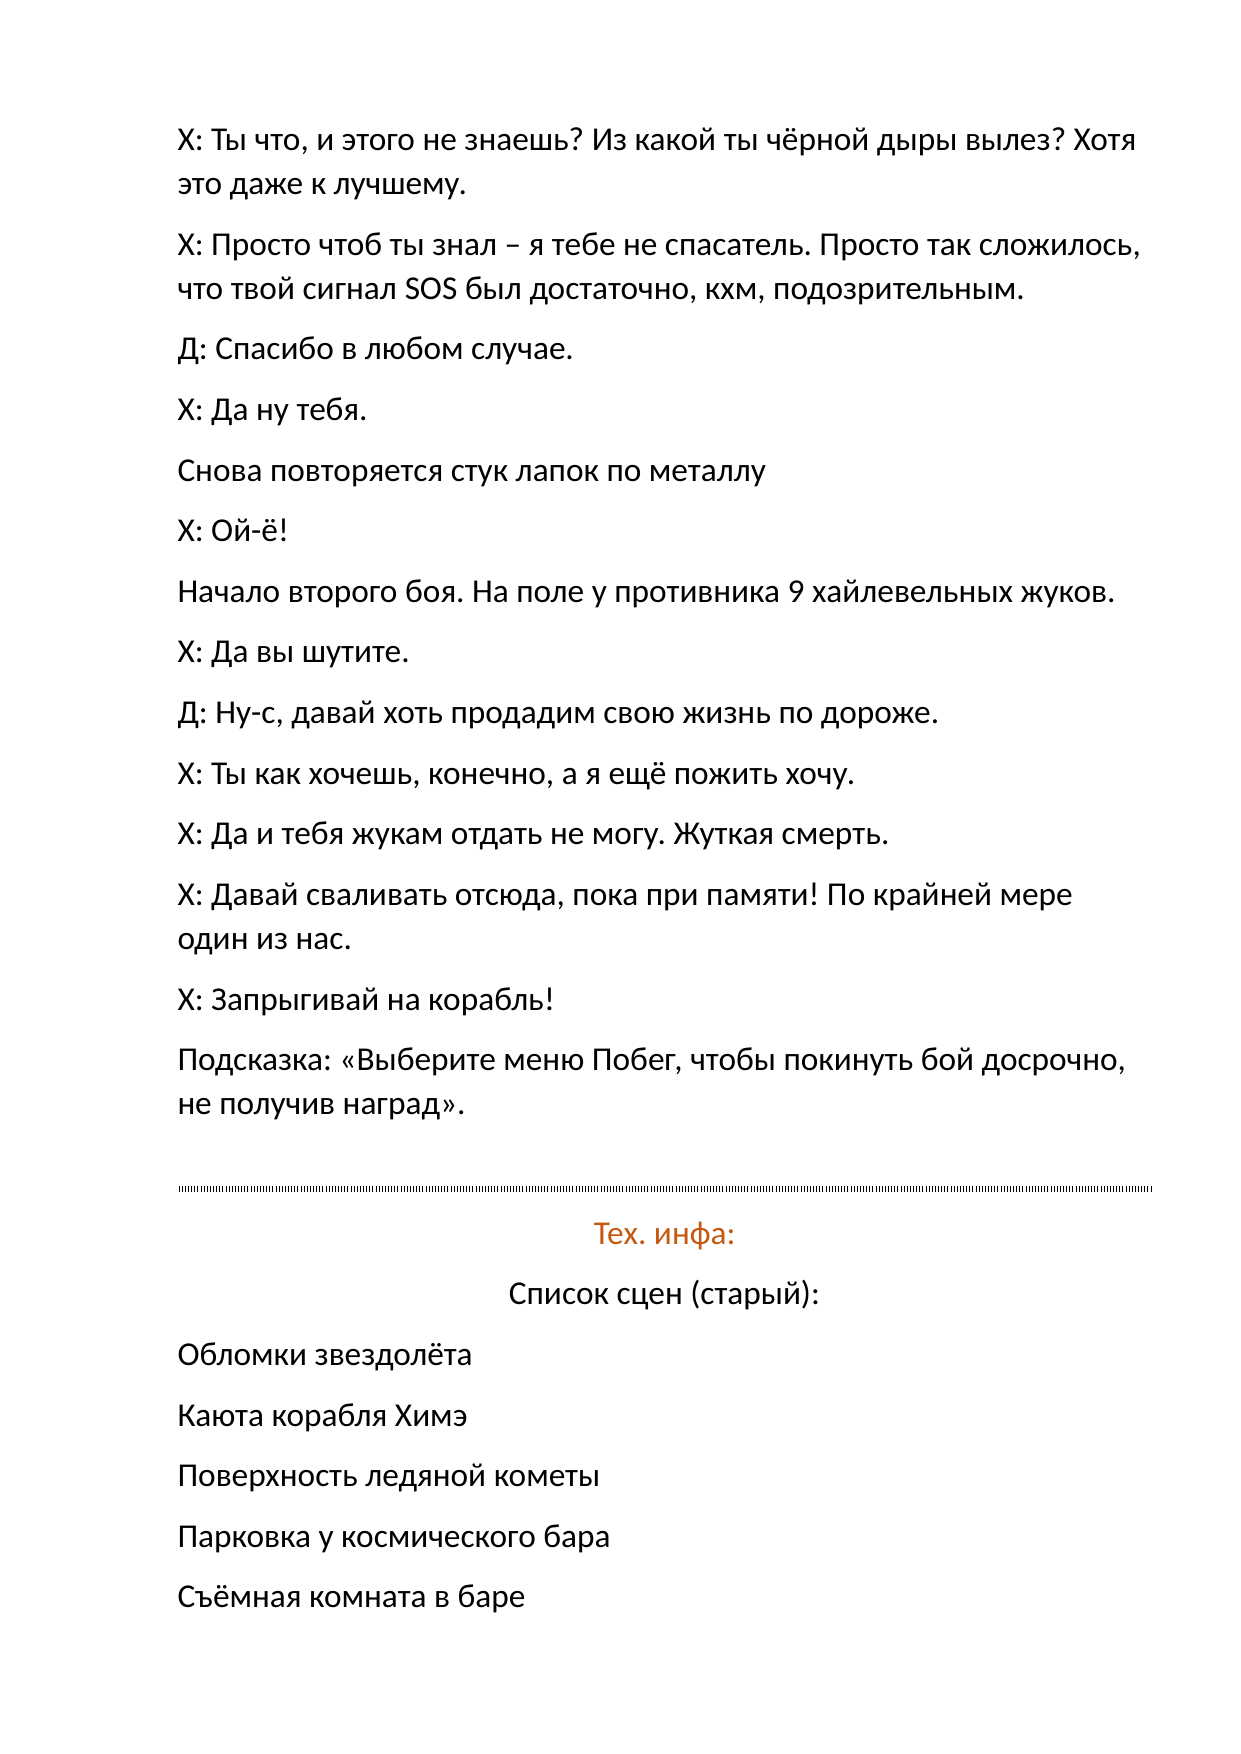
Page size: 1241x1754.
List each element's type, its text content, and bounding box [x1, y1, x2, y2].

text Список сцен (старый): [177, 1272, 1152, 1313]
text Поверхность ледяной кометы [177, 1454, 1152, 1495]
text Д: Спасибо в любом случае. [177, 327, 1152, 368]
text Снова повторяется стук лапок по металлу [177, 448, 1152, 489]
text Х: Давай сваливать отсюда, пока при памяти! По крайней мере один из нас. [177, 873, 1152, 958]
text Х: Ты как хочешь, конечно, а я ещё пожить хочу. [177, 752, 1152, 792]
text Парковка у космического бара [177, 1515, 1152, 1556]
text Обломки звездолёта [177, 1333, 1152, 1374]
text Х: Ты что, и этого не знаешь? Из какой ты чёрной дыры вылез? Хотя это даже к лучшему. [177, 118, 1152, 203]
text Каюта корабля Химэ [177, 1393, 1152, 1434]
text Тех. инфа: [177, 1212, 1152, 1252]
text Подсказка: «Выберите меню Побег, чтобы покинуть бой досрочно, не получив наград». [177, 1038, 1152, 1123]
text Съёмная комната в баре [177, 1575, 1152, 1616]
text Х: Просто чтоб ты знал – я тебе не спасатель. Просто так сложилось, что твой сигнал SOS был достаточно, кхм, подозрительным. [177, 223, 1152, 307]
text Х: Ой-ё! [177, 509, 1152, 550]
text Х: Да ну тебя. [177, 388, 1152, 429]
text Х: Да вы шутите. [177, 630, 1152, 671]
text Х: Да и тебя жукам отдать не могу. Жуткая смерть. [177, 812, 1152, 853]
text Д: Ну-с, давай хоть продадим свою жизнь по дороже. [177, 691, 1152, 732]
text Начало второго боя. На поле у противника 9 хайлевельных жуков. [177, 570, 1152, 611]
text Х: Запрыгивай на корабль! [177, 977, 1152, 1018]
